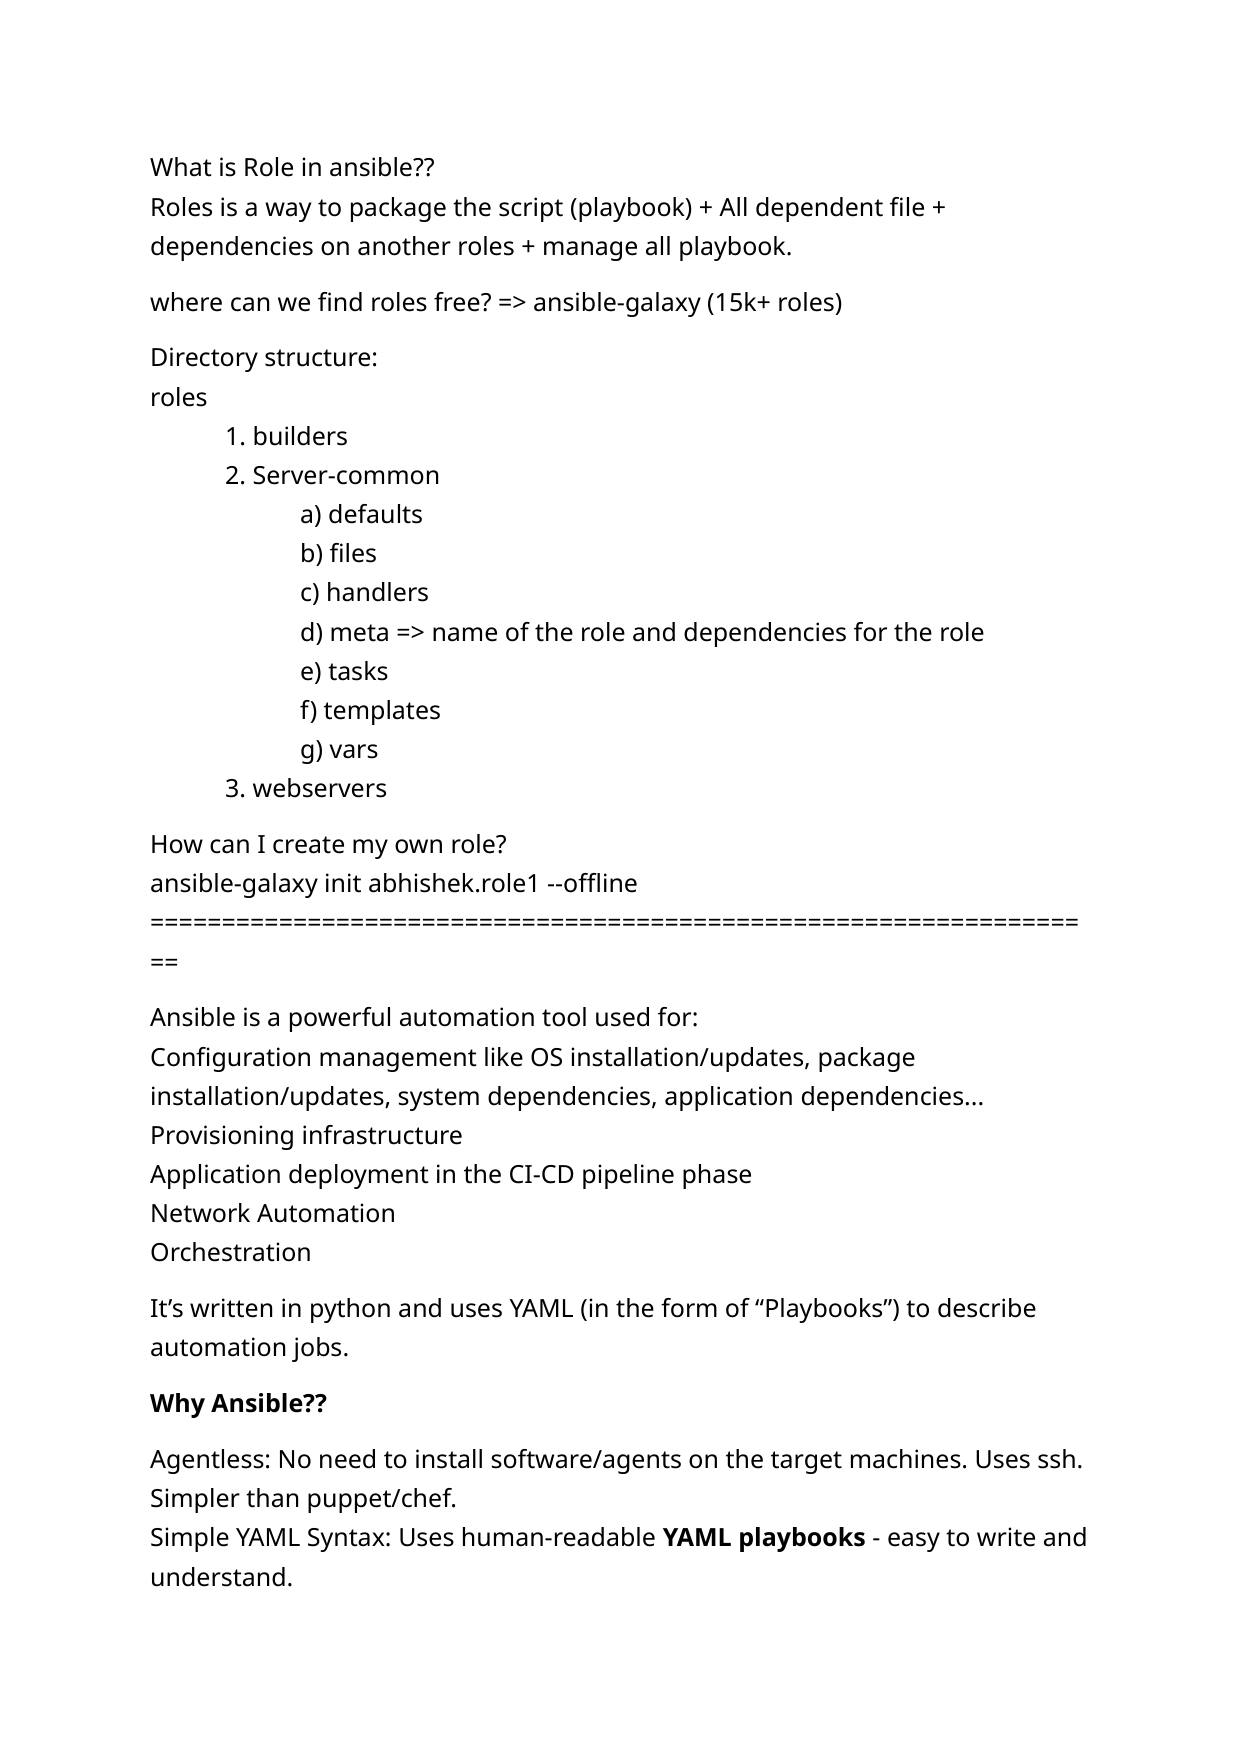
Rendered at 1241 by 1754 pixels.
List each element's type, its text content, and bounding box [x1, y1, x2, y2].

text Directory structure: roles 1. builders 2. Server-common a) defaults b) files c) handlers d) meta => name of the role and dependencies for the role e) tasks f) templates g) vars 3. webservers [150, 340, 1090, 805]
text Ansible is a powerful automation tool used for: Configuration management like OS installation/updates, package installation/updates, system dependencies, application dependencies... Provisioning infrastructure Application deployment in the CI-CD pipeline phase Network Automation Orchestration [150, 1000, 1090, 1269]
text Why Ansible?? [150, 1386, 1090, 1420]
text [150, 1442, 1090, 1593]
text How can I create my own role? ansible-galaxy init abhishek.role1 --offline =================================================================== [150, 827, 1090, 978]
text where can we find roles free? => ansible-galaxy (15k+ roles) [150, 284, 1090, 318]
text What is Role in ansible?? Roles is a way to package the script (playbook) + All dependent file + dependencies on another roles + manage all playbook. [150, 150, 1090, 262]
text It’s written in python and uses YAML (in the form of “Playbooks”) to describe automation jobs. [150, 1291, 1090, 1364]
